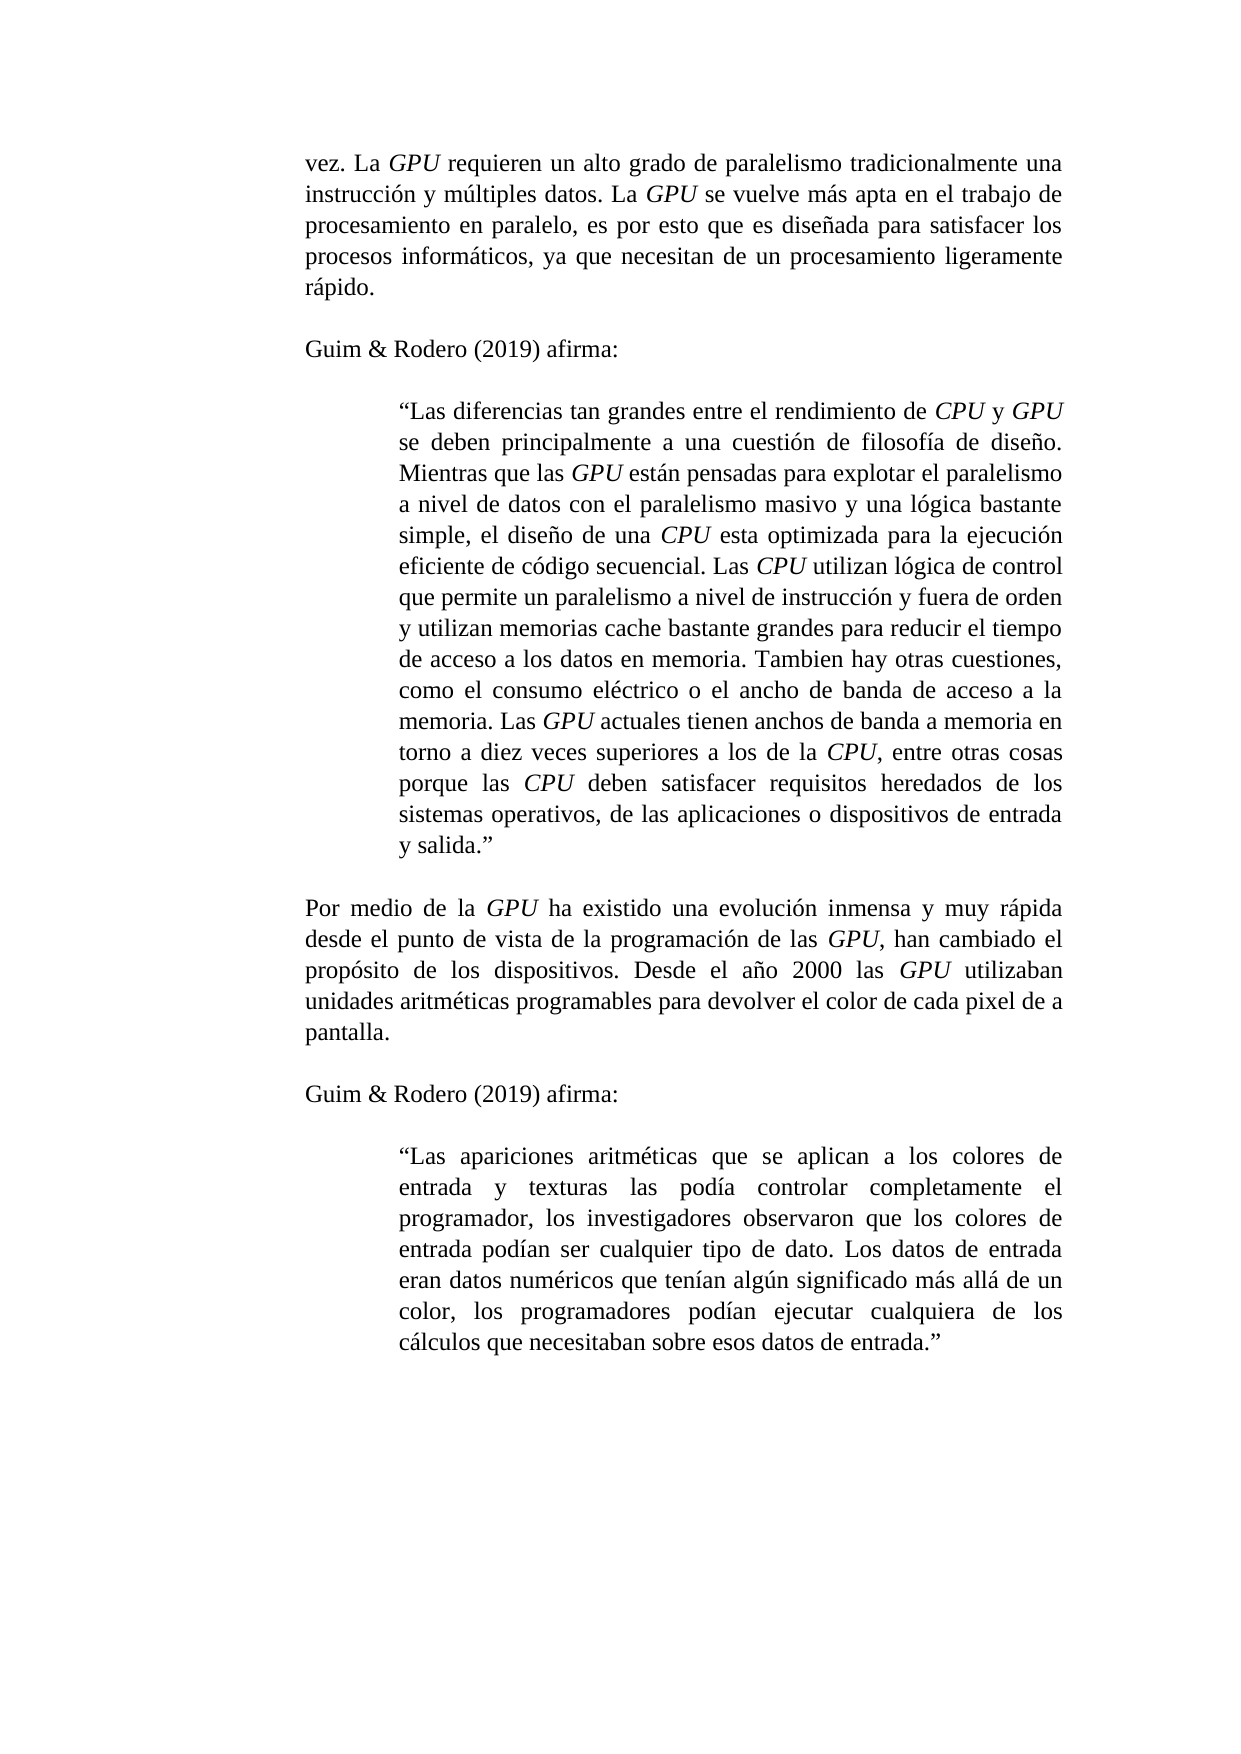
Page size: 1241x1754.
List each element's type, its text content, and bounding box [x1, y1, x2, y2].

list Guim & Rodero (2019) afirma: [305, 1079, 1063, 1108]
list Guim & Rodero (2019) afirma: [305, 334, 1063, 363]
list “Las diferencias tan grandes entre el rendimiento de CPU y GPU se deben principalmente a una cuestión de filosofía de diseño. Mientras que las GPU están pensadas para explotar el paralelismo a nivel de datos con el paralelismo masivo y una lógica bastante simple, el diseño de una CPU esta optimizada para la ejecución eficiente de código secuencial. Las CPU utilizan lógica de control que permite un paralelismo a nivel de instrucción y fuera de orden y utilizan memorias cache bastante grandes para reducir el tiempo de acceso a los datos en memoria. Tambien hay otras cuestiones, como el consumo eléctrico o el ancho de banda de acceso a la memoria. Las GPU actuales tienen anchos de banda a memoria en torno a diez veces superiores a los de la CPU, entre otras cosas porque las CPU deben satisfacer requisitos heredados de los sistemas operativos, de las aplicaciones o dispositivos de entrada y salida.” [398, 396, 1063, 859]
list “Las apariciones aritméticas que se aplican a los colores de entrada y texturas las podía controlar completamente el programador, los investigadores observaron que los colores de entrada podían ser cualquier tipo de dato. Los datos de entrada eran datos numéricos que tenían algún significado más allá de un color, los programadores podían ejecutar cualquiera de los cálculos que necesitaban sobre esos datos de entrada.” [398, 1141, 1063, 1356]
list Por medio de la GPU ha existido una evolución inmensa y muy rápida desde el punto de vista de la programación de las GPU, han cambiado el propósito de los dispositivos. Desde el año 2000 las GPU utilizaban unidades aritméticas programables para devolver el color de cada pixel de a pantalla. [305, 893, 1063, 1046]
